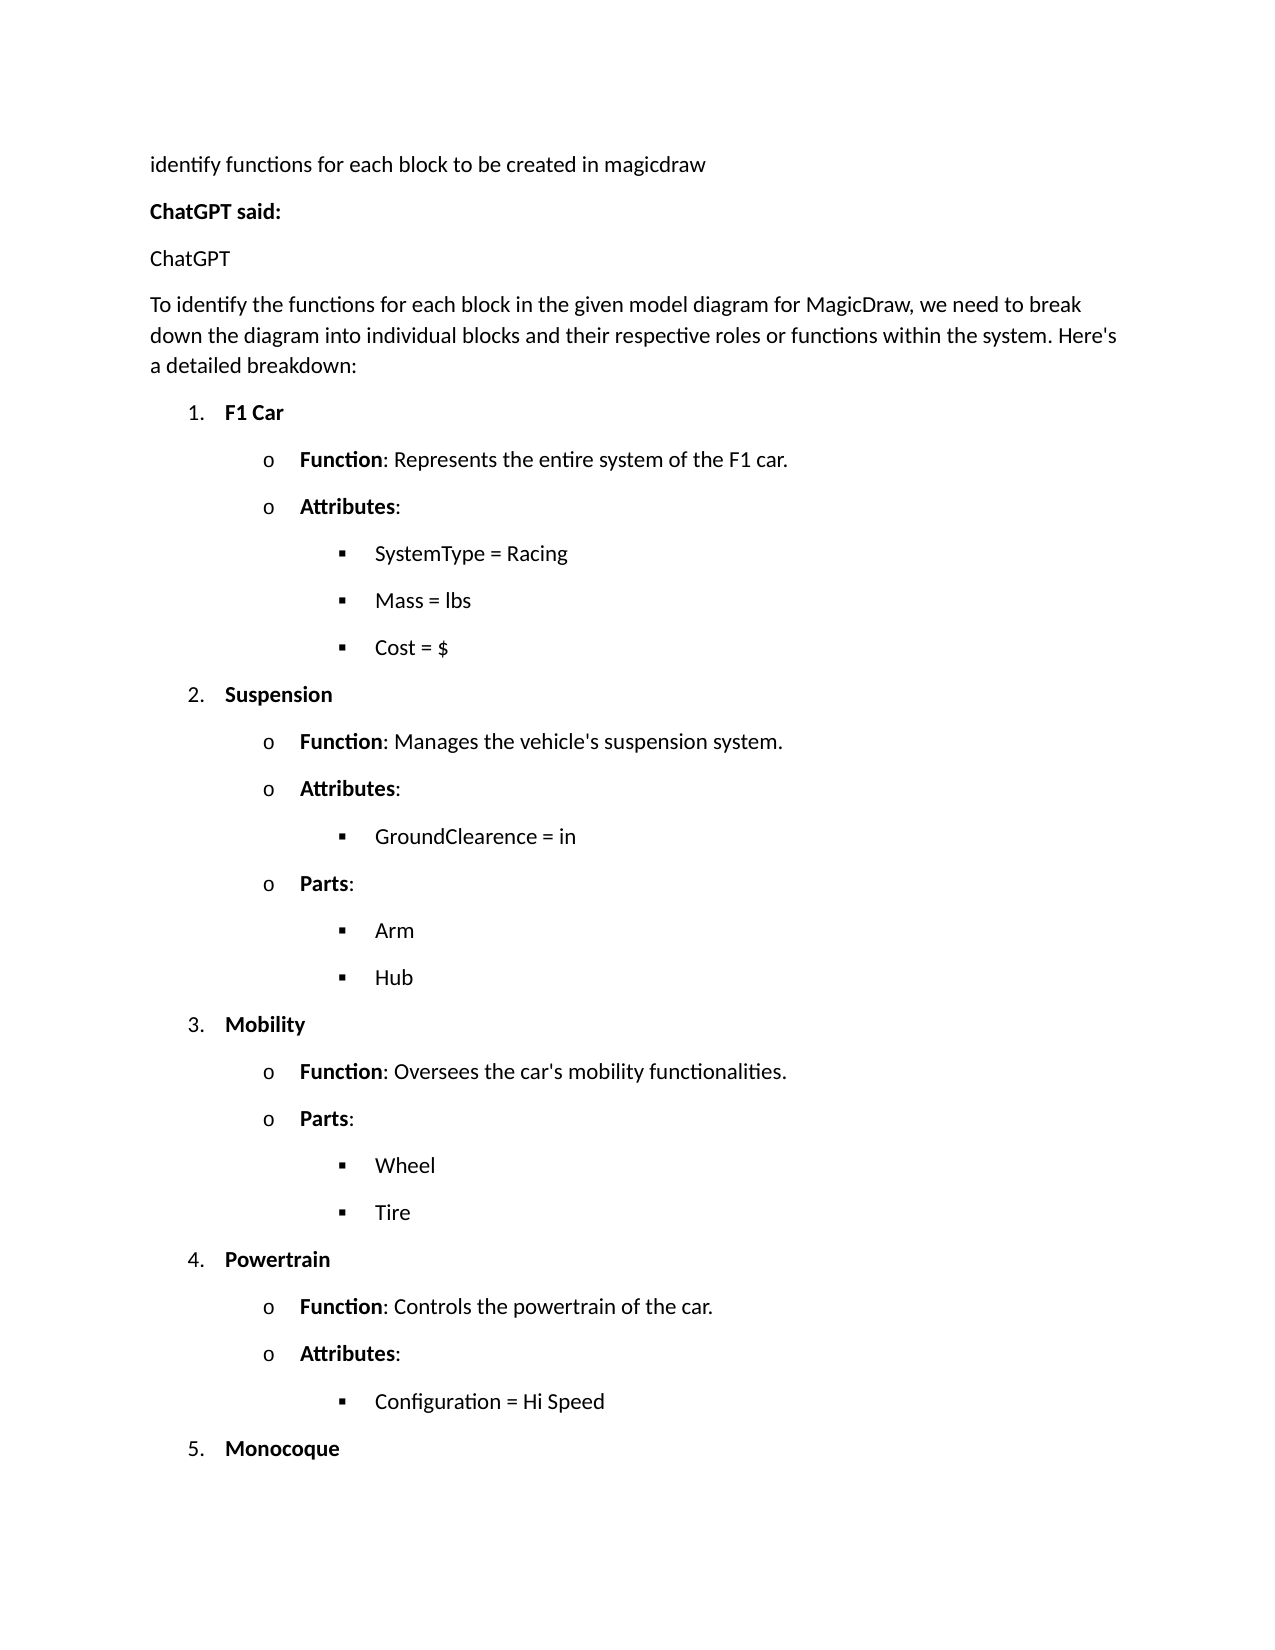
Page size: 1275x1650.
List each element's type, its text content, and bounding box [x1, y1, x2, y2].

list Tire [337, 1198, 1125, 1226]
list Function: Manages the vehicle's suspension system. [262, 727, 1125, 756]
list Attributes: [262, 492, 1125, 521]
list Suspension [187, 680, 1125, 708]
list Arm [337, 916, 1125, 944]
list Powertrain [187, 1245, 1125, 1273]
text To identify the functions for each block in the given model diagram for MagicDraw, we need to break down the diagram into individual blocks and their respective roles or functions within the system. Here's a detailed breakdown: [150, 291, 1125, 379]
text ChatGPT [150, 244, 1125, 272]
list Function: Oversees the car's mobility functionalities. [262, 1057, 1125, 1085]
list Configuration = Hi Speed [337, 1387, 1125, 1415]
list Cost = $ [337, 633, 1125, 661]
list Monocoque [187, 1434, 1125, 1462]
list Mass = lbs [337, 586, 1125, 614]
list Wheel [337, 1152, 1125, 1179]
list Function: Controls the powertrain of the car. [262, 1292, 1125, 1321]
text identify functions for each block to be created in magicdraw [150, 150, 1125, 178]
list Attributes: [262, 774, 1125, 803]
list Mobility [187, 1010, 1125, 1038]
list SystemType = Racing [337, 539, 1125, 568]
list Function: Represents the entire system of the F1 car. [262, 445, 1125, 473]
list Parts: [262, 869, 1125, 897]
list Attributes: [262, 1339, 1125, 1368]
list GroundClearence = in [337, 822, 1125, 850]
text ChatGPT said: [150, 197, 1125, 225]
list Parts: [262, 1104, 1125, 1133]
list F1 Car [187, 398, 1125, 426]
list Hub [337, 963, 1125, 991]
